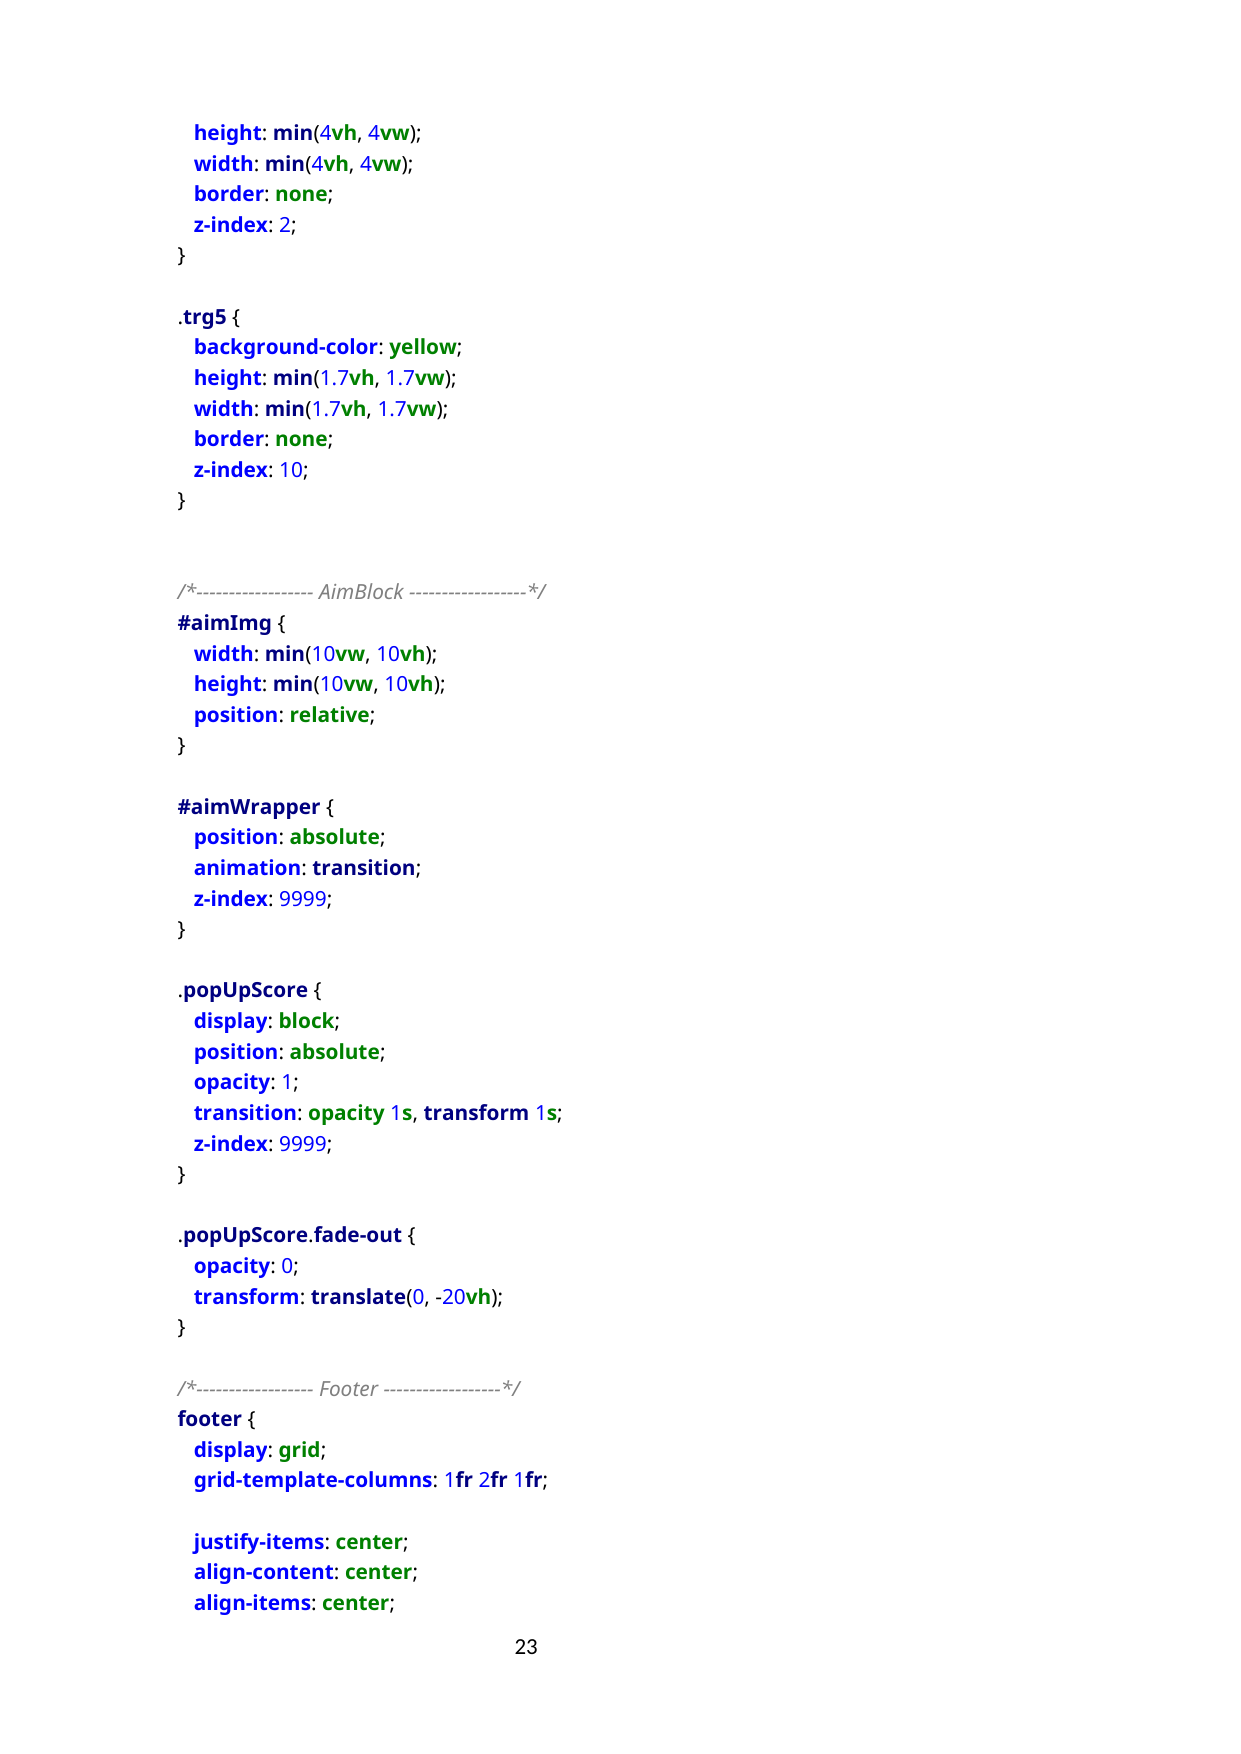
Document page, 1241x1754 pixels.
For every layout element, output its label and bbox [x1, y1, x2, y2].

text [177, 118, 1152, 1617]
